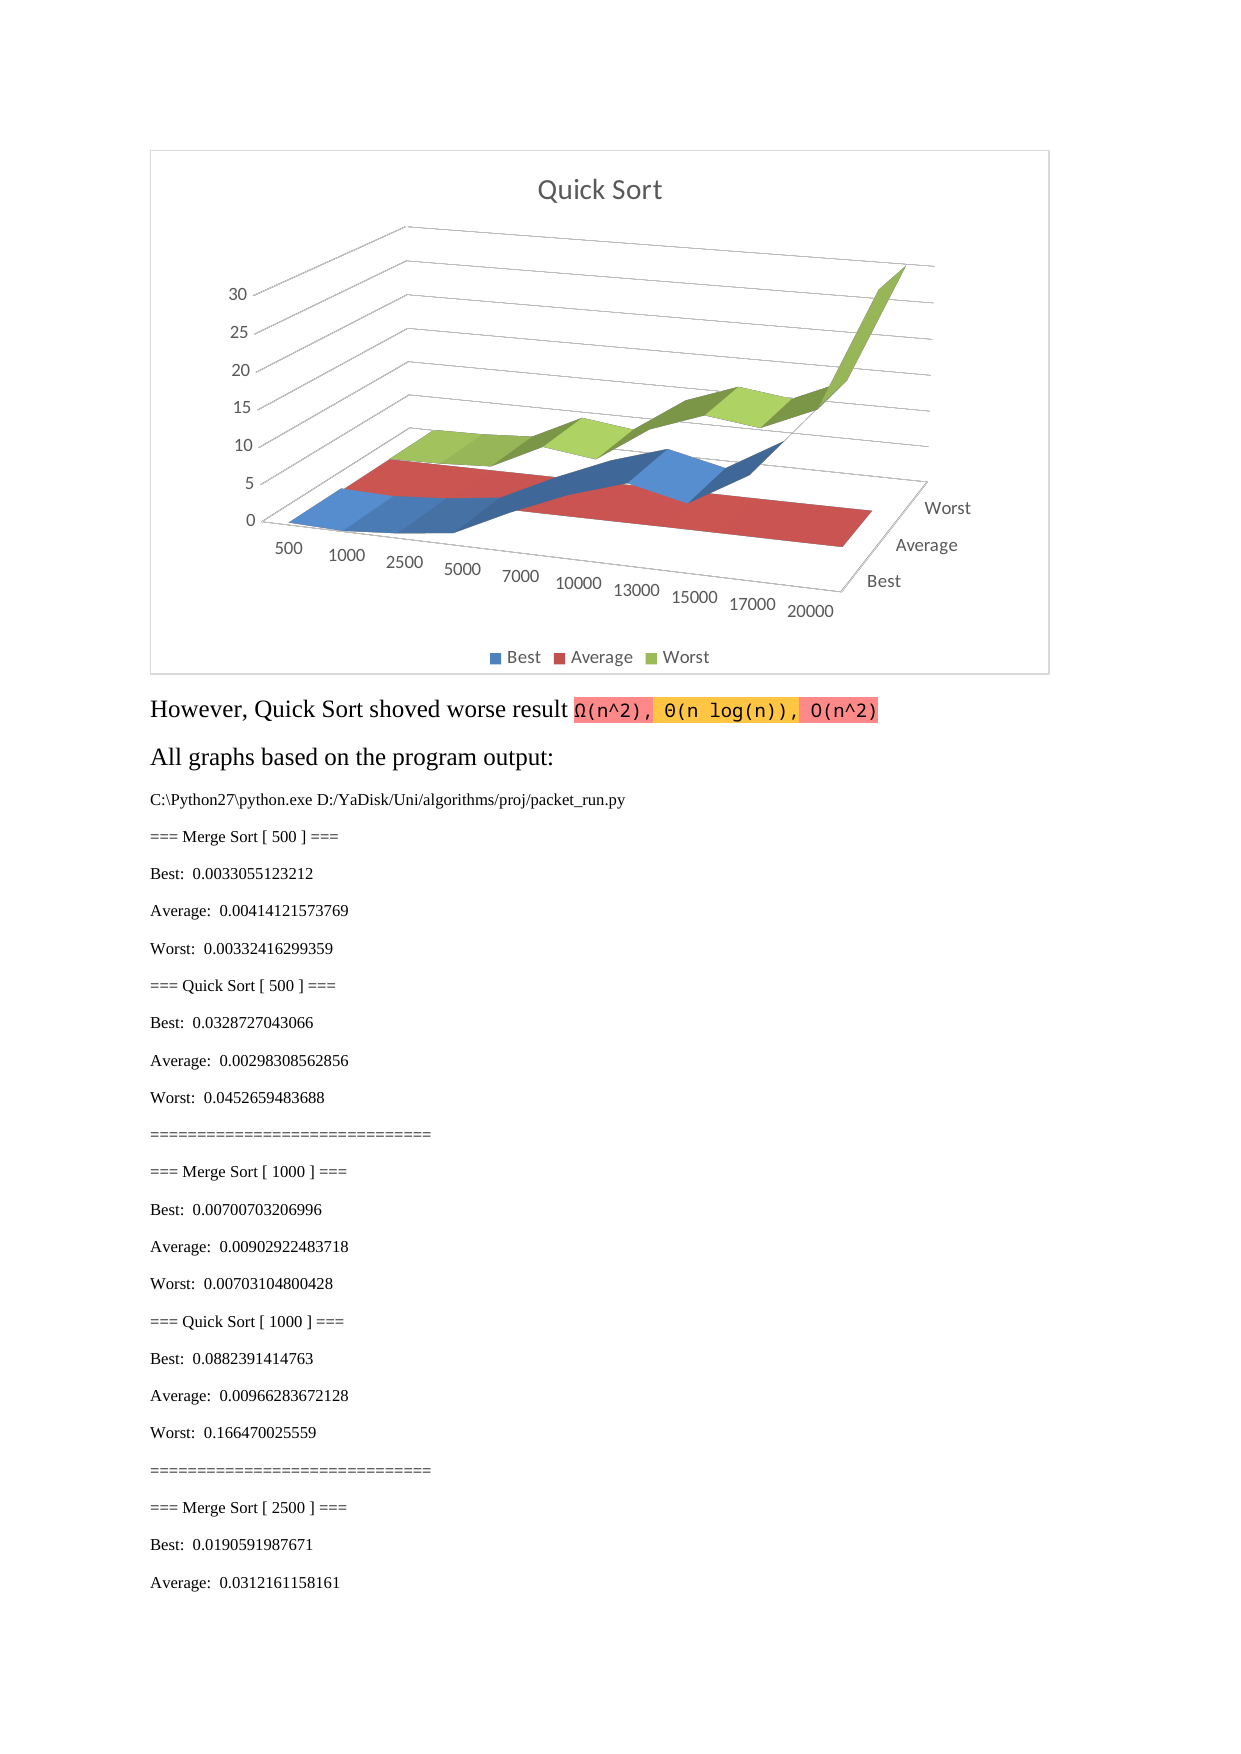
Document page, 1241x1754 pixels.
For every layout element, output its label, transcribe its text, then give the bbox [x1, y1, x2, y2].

text === Quick Sort [ 1000 ] === [150, 1311, 1090, 1331]
text C:\Python27\python.exe D:/YaDisk/Uni/algorithms/proj/packet_run.py [150, 789, 1090, 808]
text Average: 0.00966283672128 [150, 1386, 1090, 1405]
text Worst: 0.00703104800428 [150, 1274, 1090, 1293]
text Worst: 0.00332416299359 [150, 938, 1090, 958]
text Average: 0.0312161158161 [150, 1572, 1090, 1592]
text === Merge Sort [ 1000 ] === [150, 1162, 1090, 1181]
text Best: 0.0882391414763 [150, 1349, 1090, 1368]
text === Merge Sort [ 500 ] === [150, 827, 1090, 846]
text Average: 0.00414121573769 [150, 901, 1090, 920]
text Average: 0.00298308562856 [150, 1050, 1090, 1069]
text Worst: 0.166470025559 [150, 1423, 1090, 1442]
text ============================== [150, 1461, 1090, 1480]
text Average: 0.00902922483718 [150, 1237, 1090, 1256]
text All graphs based on the program output: [150, 742, 1090, 770]
text === Merge Sort [ 2500 ] === [150, 1498, 1090, 1517]
text Best: 0.0190591987671 [150, 1535, 1090, 1554]
text Best: 0.0033055123212 [150, 864, 1090, 883]
text Worst: 0.0452659483688 [150, 1088, 1090, 1107]
text ============================== [150, 1125, 1090, 1144]
text Best: 0.0328727043066 [150, 1013, 1090, 1032]
text However, Quick Sort shoved worse result Ω(n^2), Θ(n log(n)), O(n^2) [150, 694, 1090, 723]
text === Quick Sort [ 500 ] === [150, 976, 1090, 995]
text Best: 0.00700703206996 [150, 1199, 1090, 1219]
